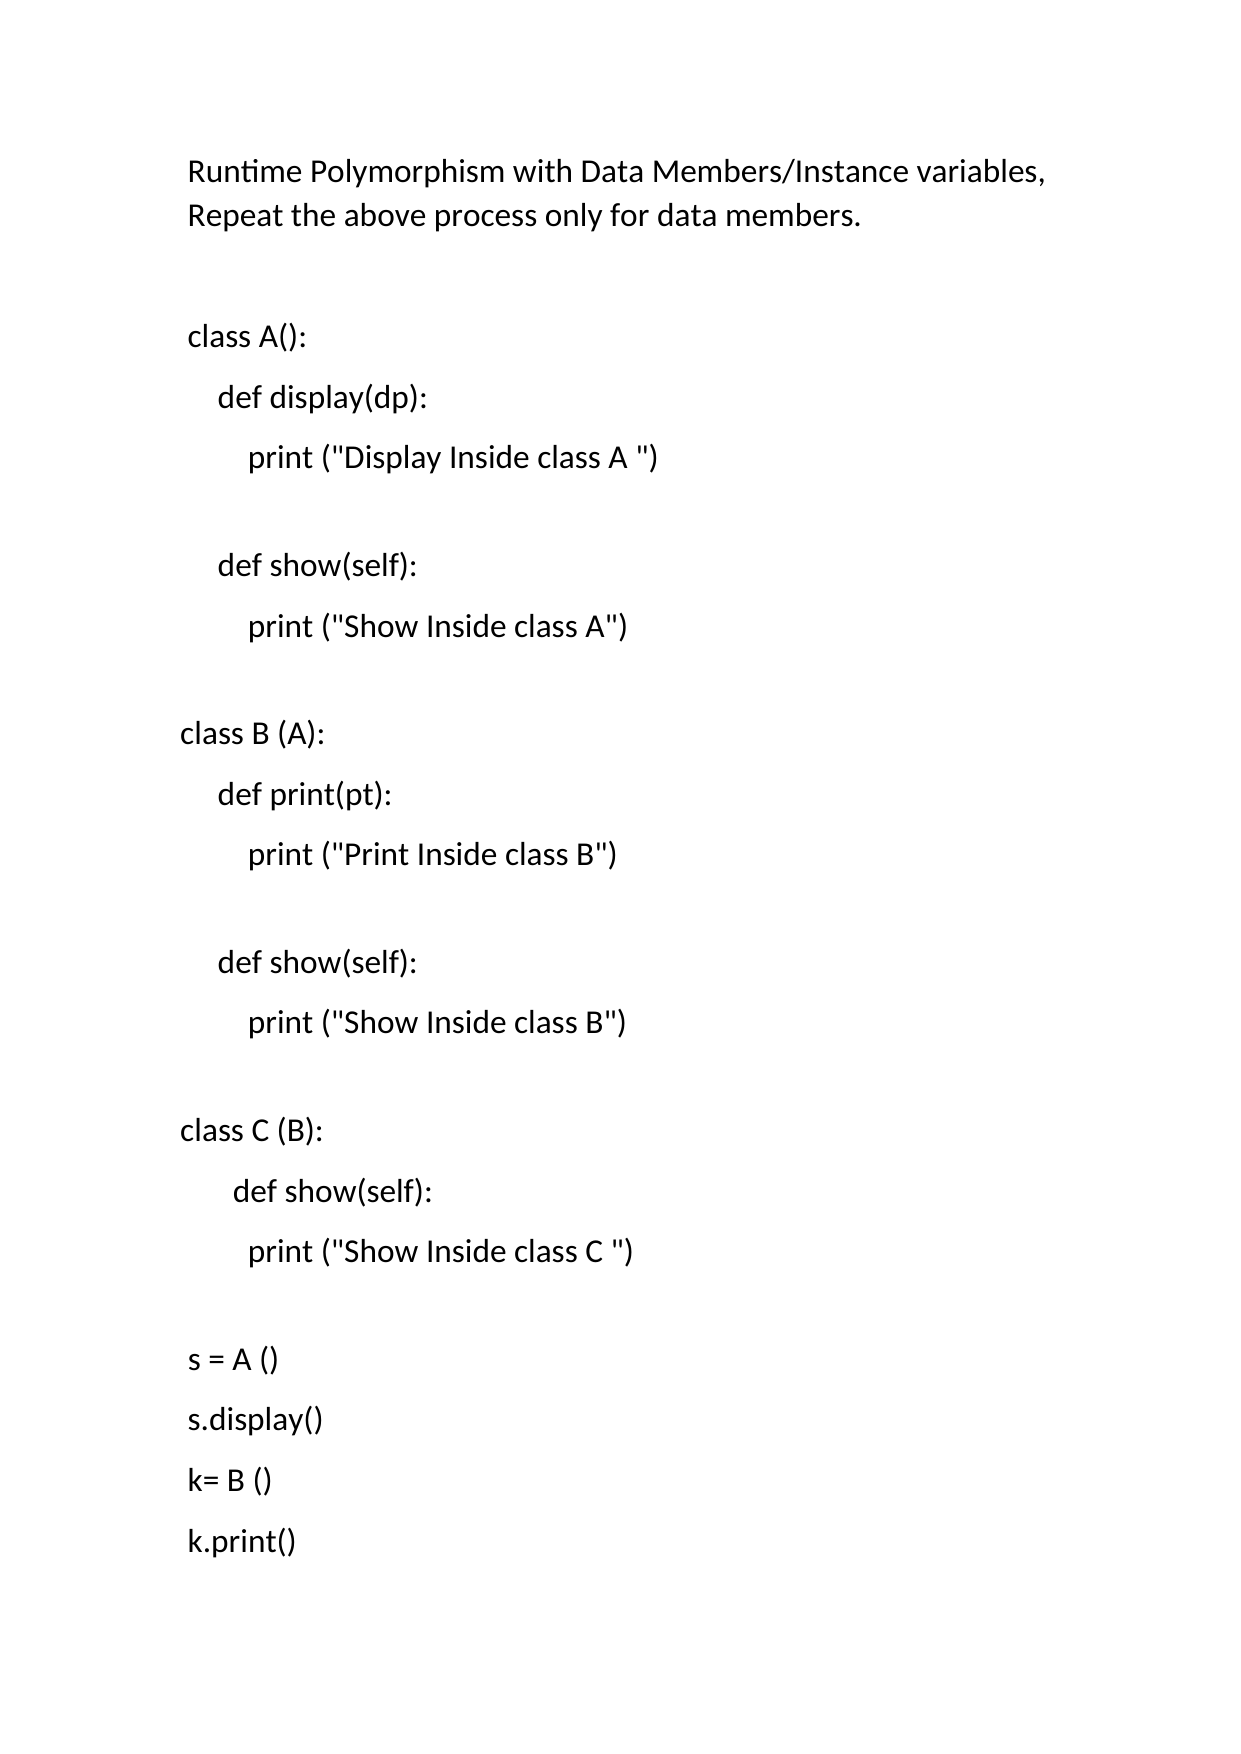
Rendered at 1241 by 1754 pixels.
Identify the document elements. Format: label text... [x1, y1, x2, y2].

text class C (B): [150, 1109, 1090, 1150]
text s.display() [187, 1398, 1090, 1439]
text print ("Show Inside class B") [187, 1001, 1090, 1042]
text k= B () [187, 1459, 1090, 1500]
text class A(): [187, 315, 1090, 356]
text class B (A): [150, 712, 1090, 753]
text def show(self): [187, 544, 1090, 585]
text k.print() [187, 1519, 1090, 1560]
text Runtime Polymorphism with Data Members/Instance variables, Repeat the above process only for data members. [187, 150, 1090, 235]
text print ("Display Inside class A ") [187, 436, 1090, 477]
text def show(self): [187, 941, 1090, 982]
text def display(dp): [187, 376, 1090, 417]
text def print(pt): [187, 773, 1090, 813]
text s = A () [150, 1338, 1090, 1378]
text print ("Show Inside class C ") [187, 1230, 1090, 1271]
text print ("Print Inside class B") [187, 833, 1090, 874]
text print ("Show Inside class A") [187, 604, 1090, 645]
text def show(self): [187, 1169, 1090, 1210]
